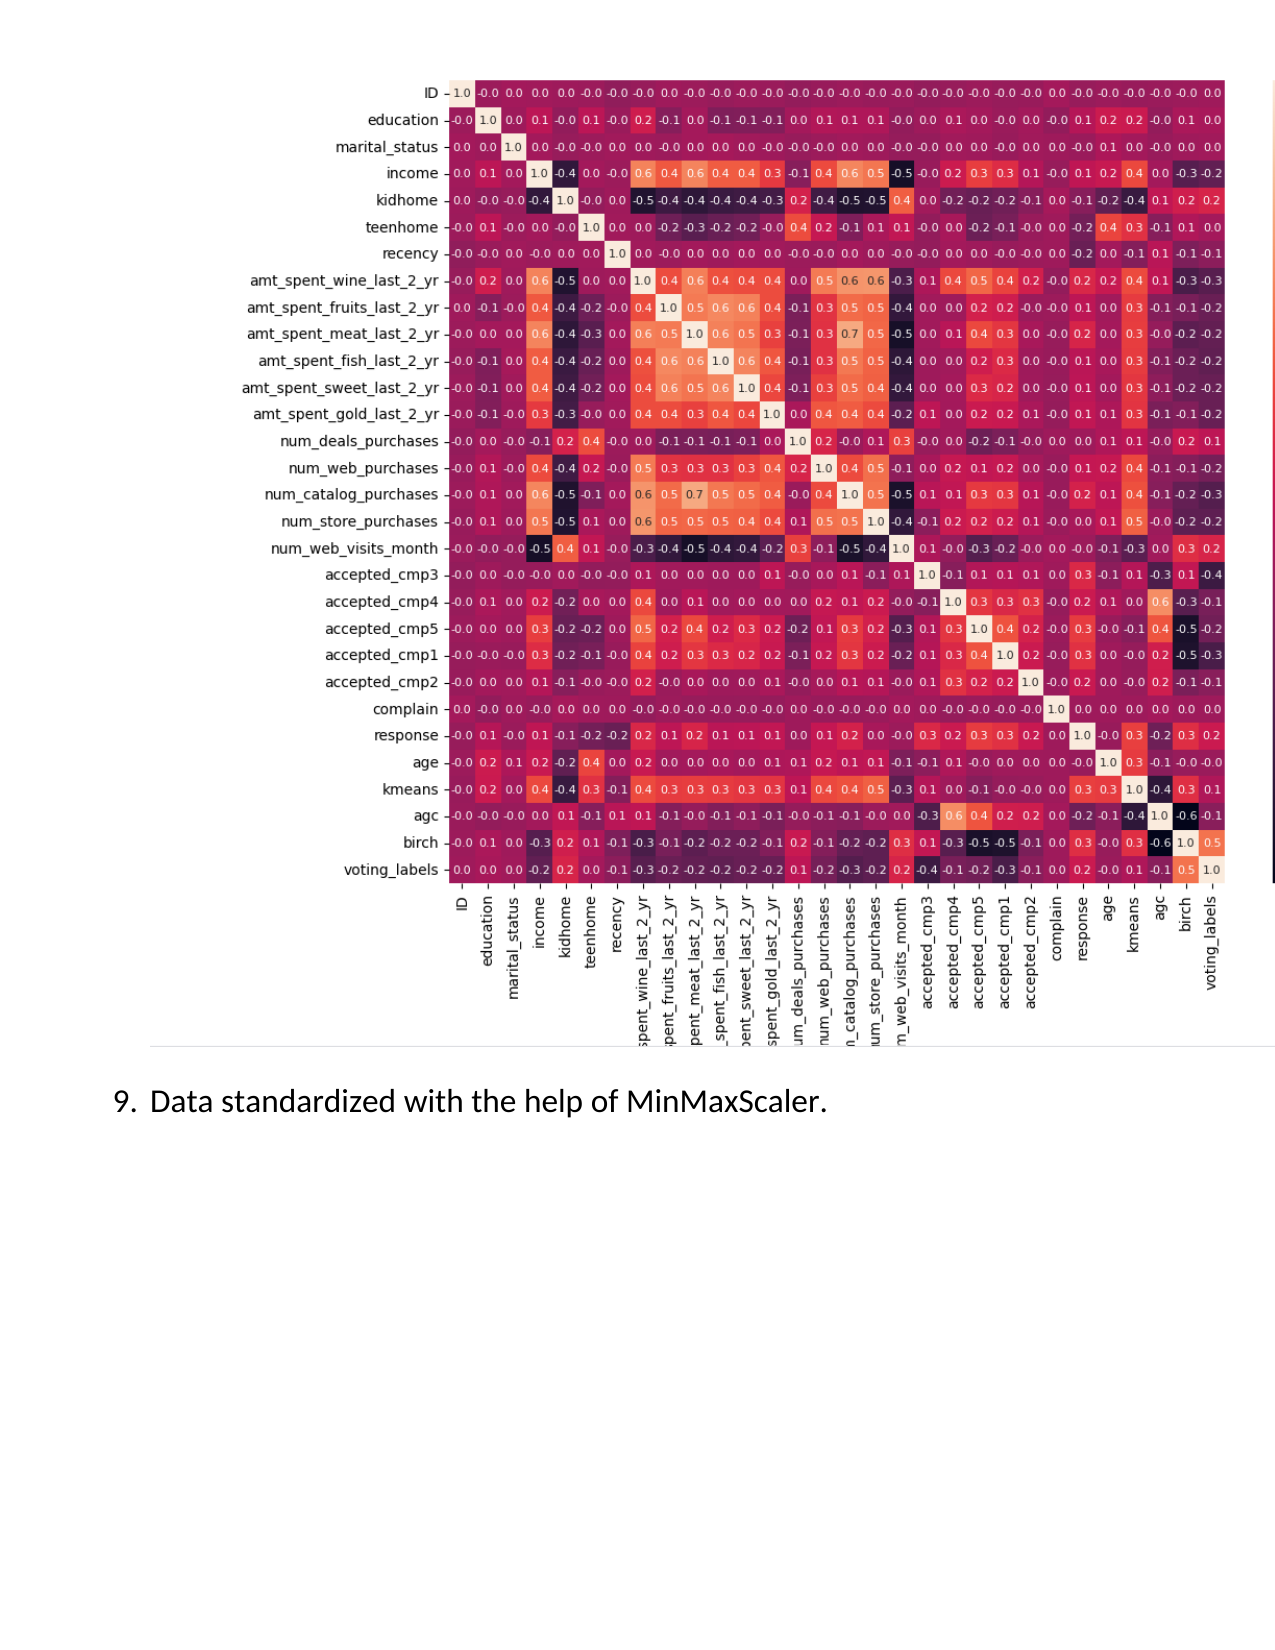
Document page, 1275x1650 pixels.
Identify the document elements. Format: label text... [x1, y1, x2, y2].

list Data standardized with the help of MinMaxScaler. [112, 1080, 1200, 1121]
picture [150, 75, 1275, 1048]
